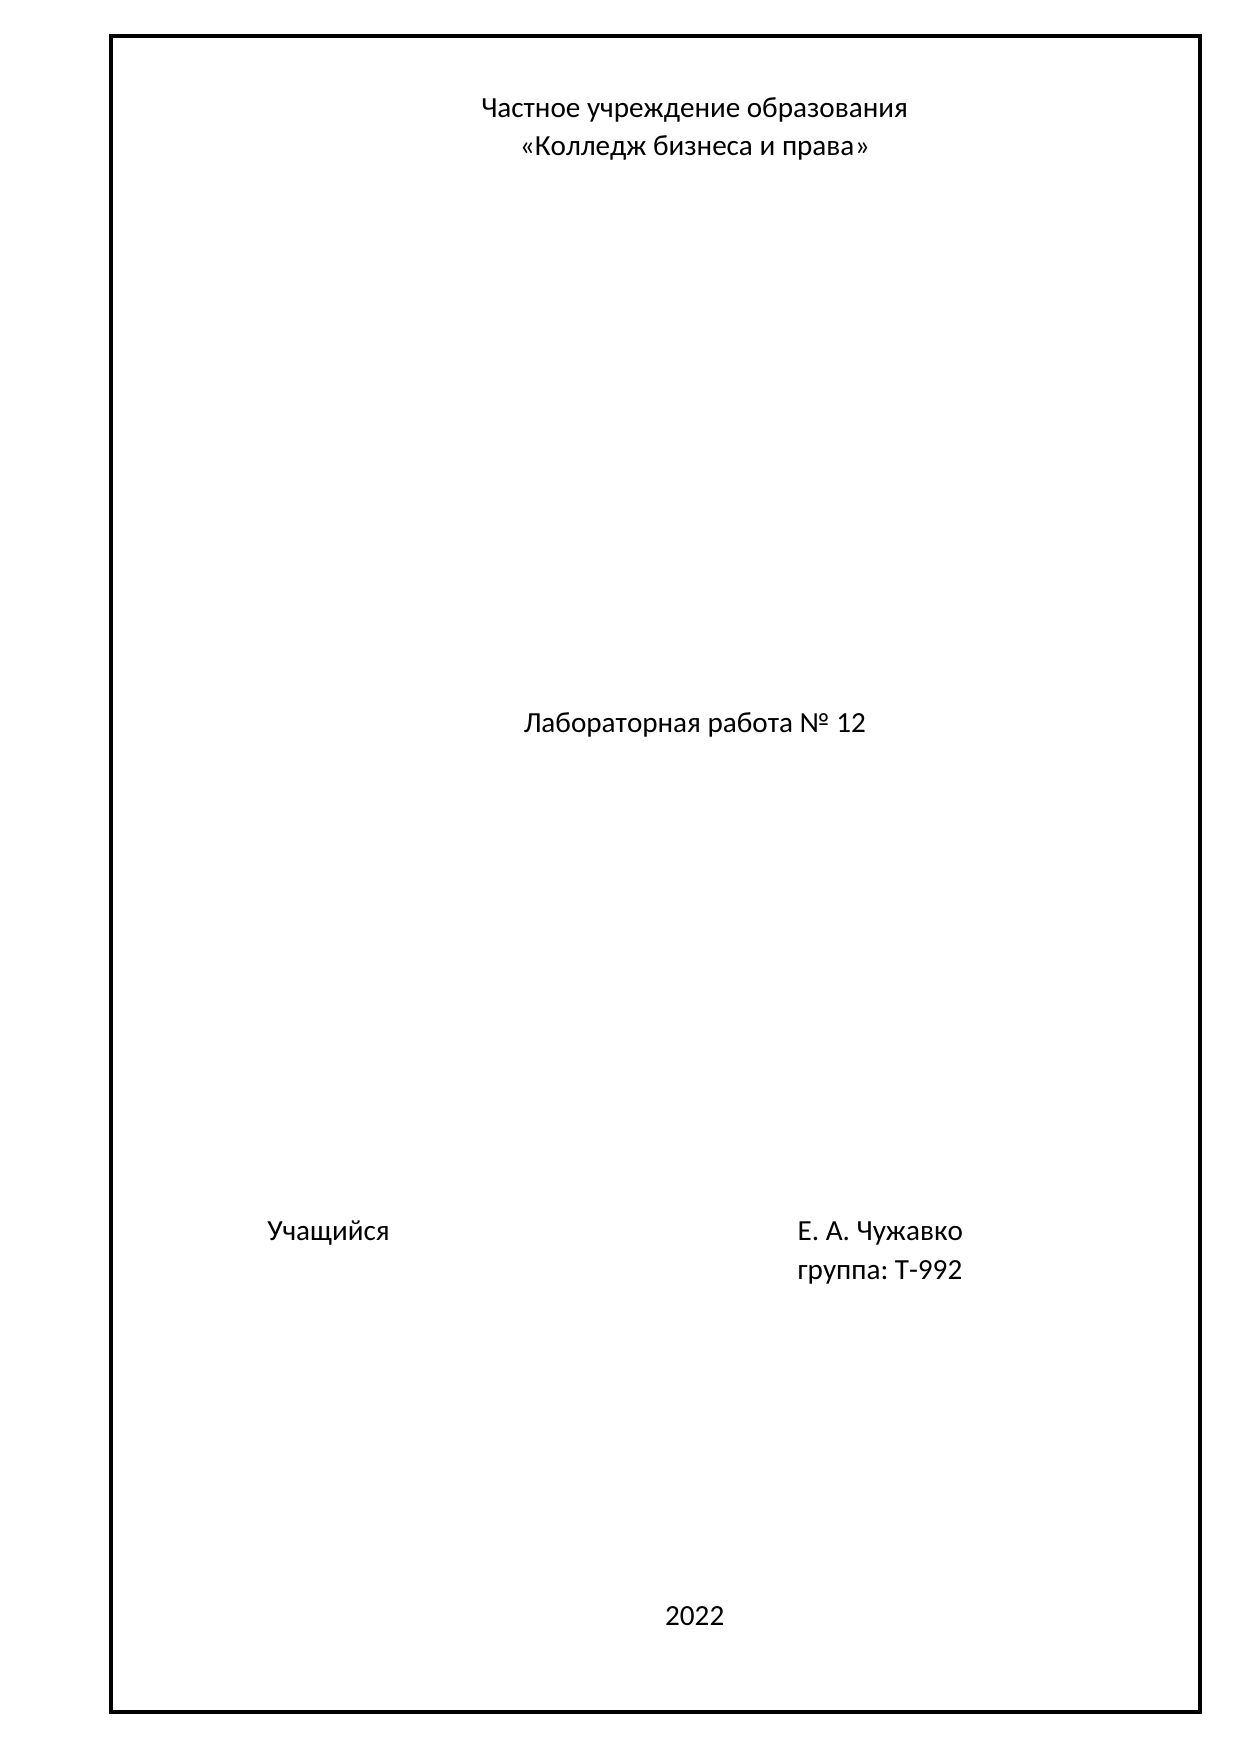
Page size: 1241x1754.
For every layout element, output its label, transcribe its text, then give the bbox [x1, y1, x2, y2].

text Частное учреждение образования [223, 89, 1166, 124]
text группа: Т-992 [267, 1251, 1166, 1286]
text «Колледж бизнеса и права» [223, 127, 1166, 163]
text 2022 [223, 1597, 1166, 1632]
text Лабораторная работа № 12 [223, 704, 1166, 739]
text Учащийся Е. А. Чужавко [267, 1212, 1166, 1248]
